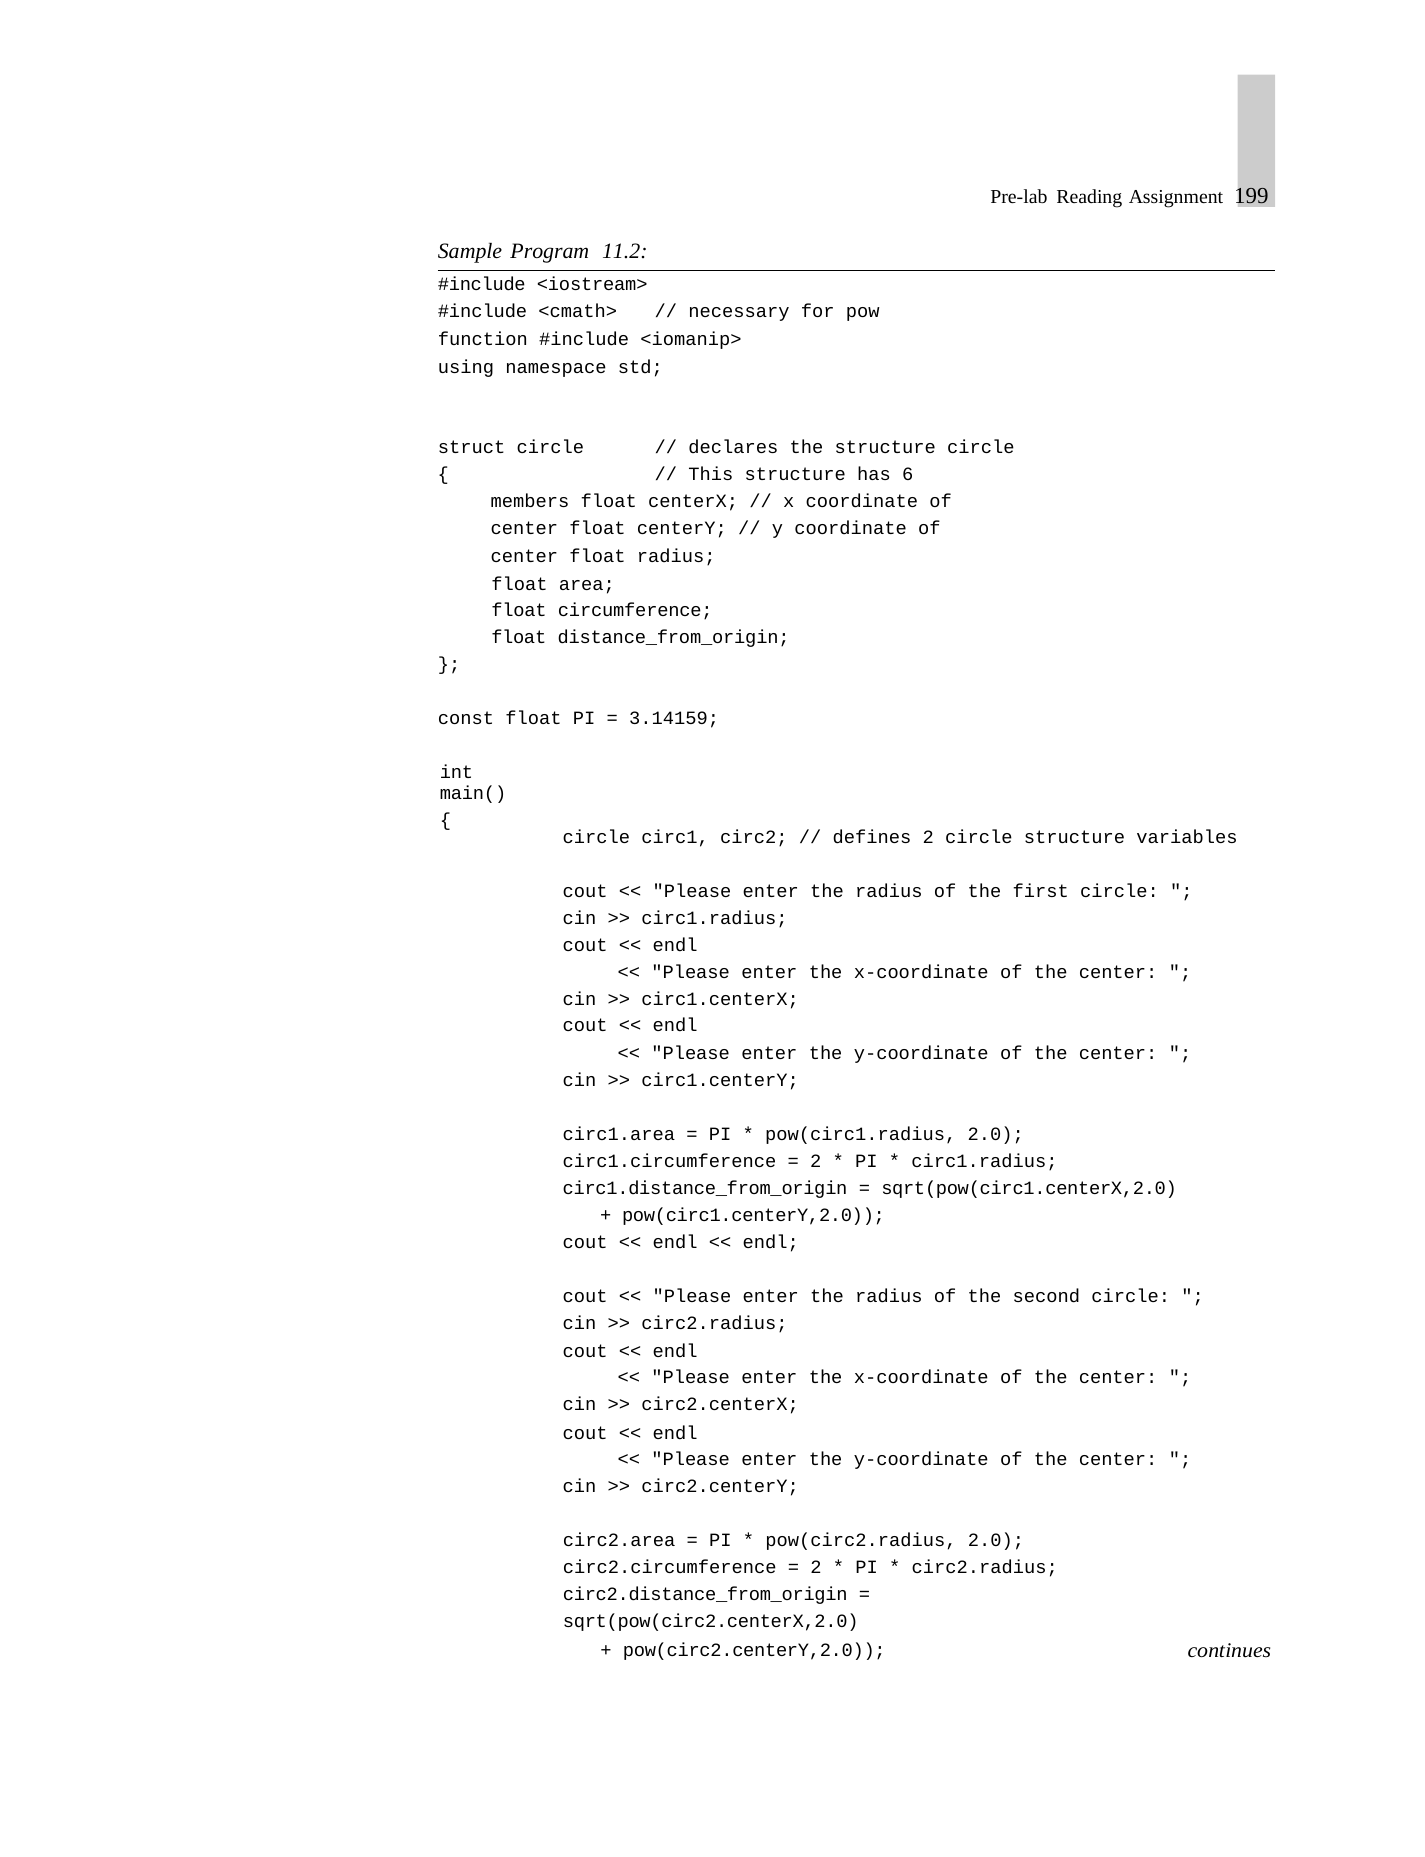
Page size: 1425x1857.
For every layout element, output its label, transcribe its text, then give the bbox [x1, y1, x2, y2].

text cout << "Please enter the radius of the second circle: "; cin >> circ2.radius; [562, 1287, 1205, 1335]
text int main() [439, 763, 549, 805]
text << "Please enter the x-coordinate of the center: "; cin >> circ1.centerX; [562, 963, 1205, 1011]
text continues [1187, 1638, 1425, 1662]
text circ1.area = PI * pow(circ1.radius, 2.0); circ1.circumference = 2 * PI * circ1.radius; circ1.distance_from_origin = sqrt(pow(circ1.centerX,2.0) [562, 1124, 1236, 1200]
text << "Please enter the x-coordinate of the center: "; cin >> circ2.centerX; [562, 1368, 1205, 1416]
text float circumference; [491, 600, 1425, 622]
text << "Please enter the y-coordinate of the center: "; cin >> circ2.centerY; [562, 1449, 1205, 1498]
text { [439, 811, 549, 832]
text cout << endl [562, 1016, 1425, 1037]
text using namespace std; [438, 357, 1425, 378]
text << "Please enter the y-coordinate of the center: "; cin >> circ1.centerY; [562, 1043, 1205, 1092]
text float distance_from_origin; [491, 627, 1425, 649]
text struct circle // declares the structure circle [438, 437, 1425, 459]
text cout << endl [562, 1422, 1425, 1443]
text float area; [491, 573, 1425, 594]
text const float PI = 3.14159; [438, 709, 1425, 730]
text + pow(circ1.centerY,2.0)); cout << endl << endl; [562, 1206, 887, 1254]
text circ2.area = PI * pow(circ2.radius, 2.0); circ2.circumference = 2 * PI * circ2.radius; circ2.distance_from_origin = sqrt(pow(circ2.centerX,2.0) [563, 1531, 1176, 1633]
text cout << endl [562, 936, 1425, 957]
text Sample Program 11.2: [438, 238, 1425, 263]
text }; [438, 654, 1425, 676]
text #include <iostream> [438, 275, 1425, 296]
text circle circ1, circ2; // defines 2 circle structure variables [562, 827, 1425, 849]
text cout << "Please enter the radius of the first circle: "; cin >> circ1.radius; [562, 882, 1205, 930]
text cout << endl [562, 1341, 1425, 1362]
text + pow(circ2.centerY,2.0)); [600, 1639, 1176, 1660]
text { // This structure has 6 members float centerX; // x coordinate of center float centerY; // y coordinate of center float radius; [437, 465, 994, 568]
text #include <cmath> // necessary for pow function #include <iomanip> [438, 302, 972, 351]
